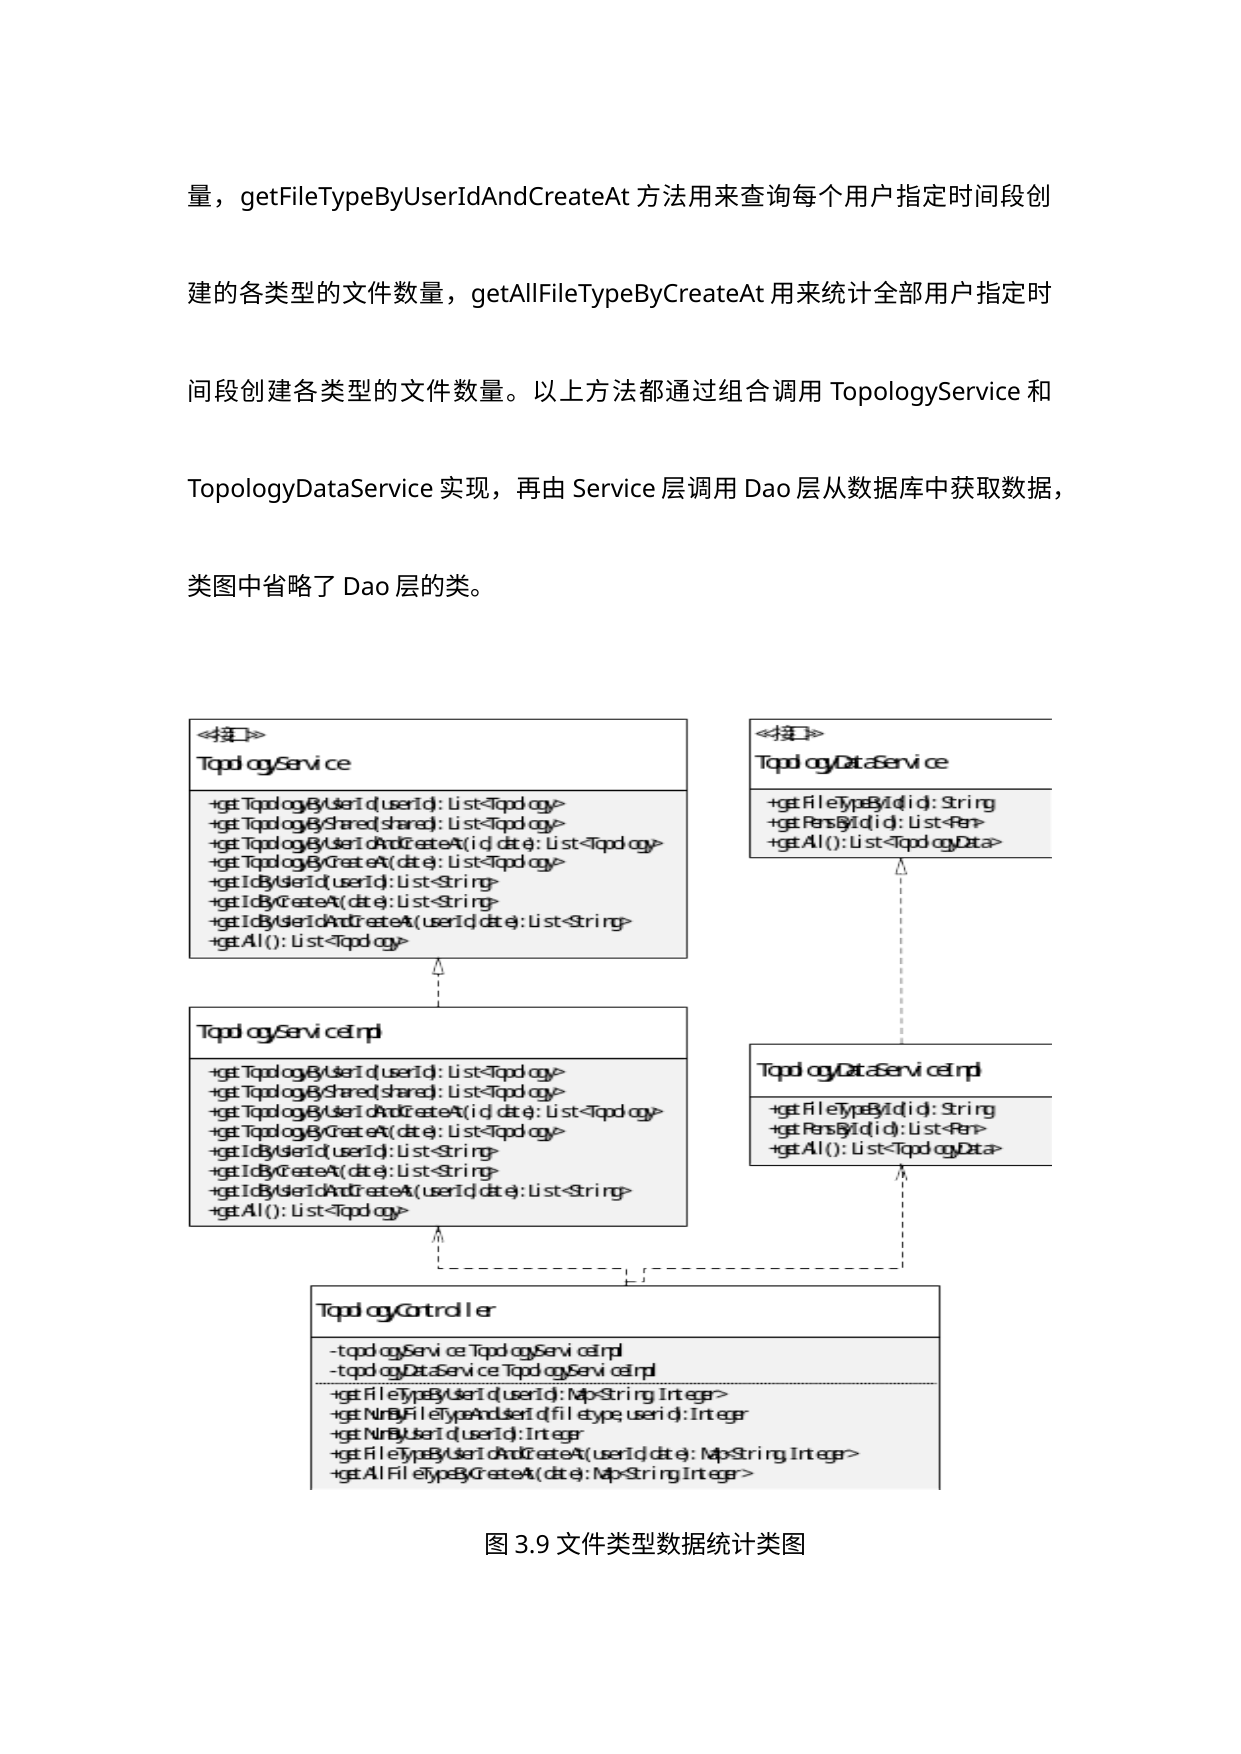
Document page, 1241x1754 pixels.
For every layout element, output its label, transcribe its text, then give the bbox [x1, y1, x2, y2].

text 图3.9 文件类型数据统计类图 [187, 1510, 1053, 1575]
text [187, 162, 1053, 617]
